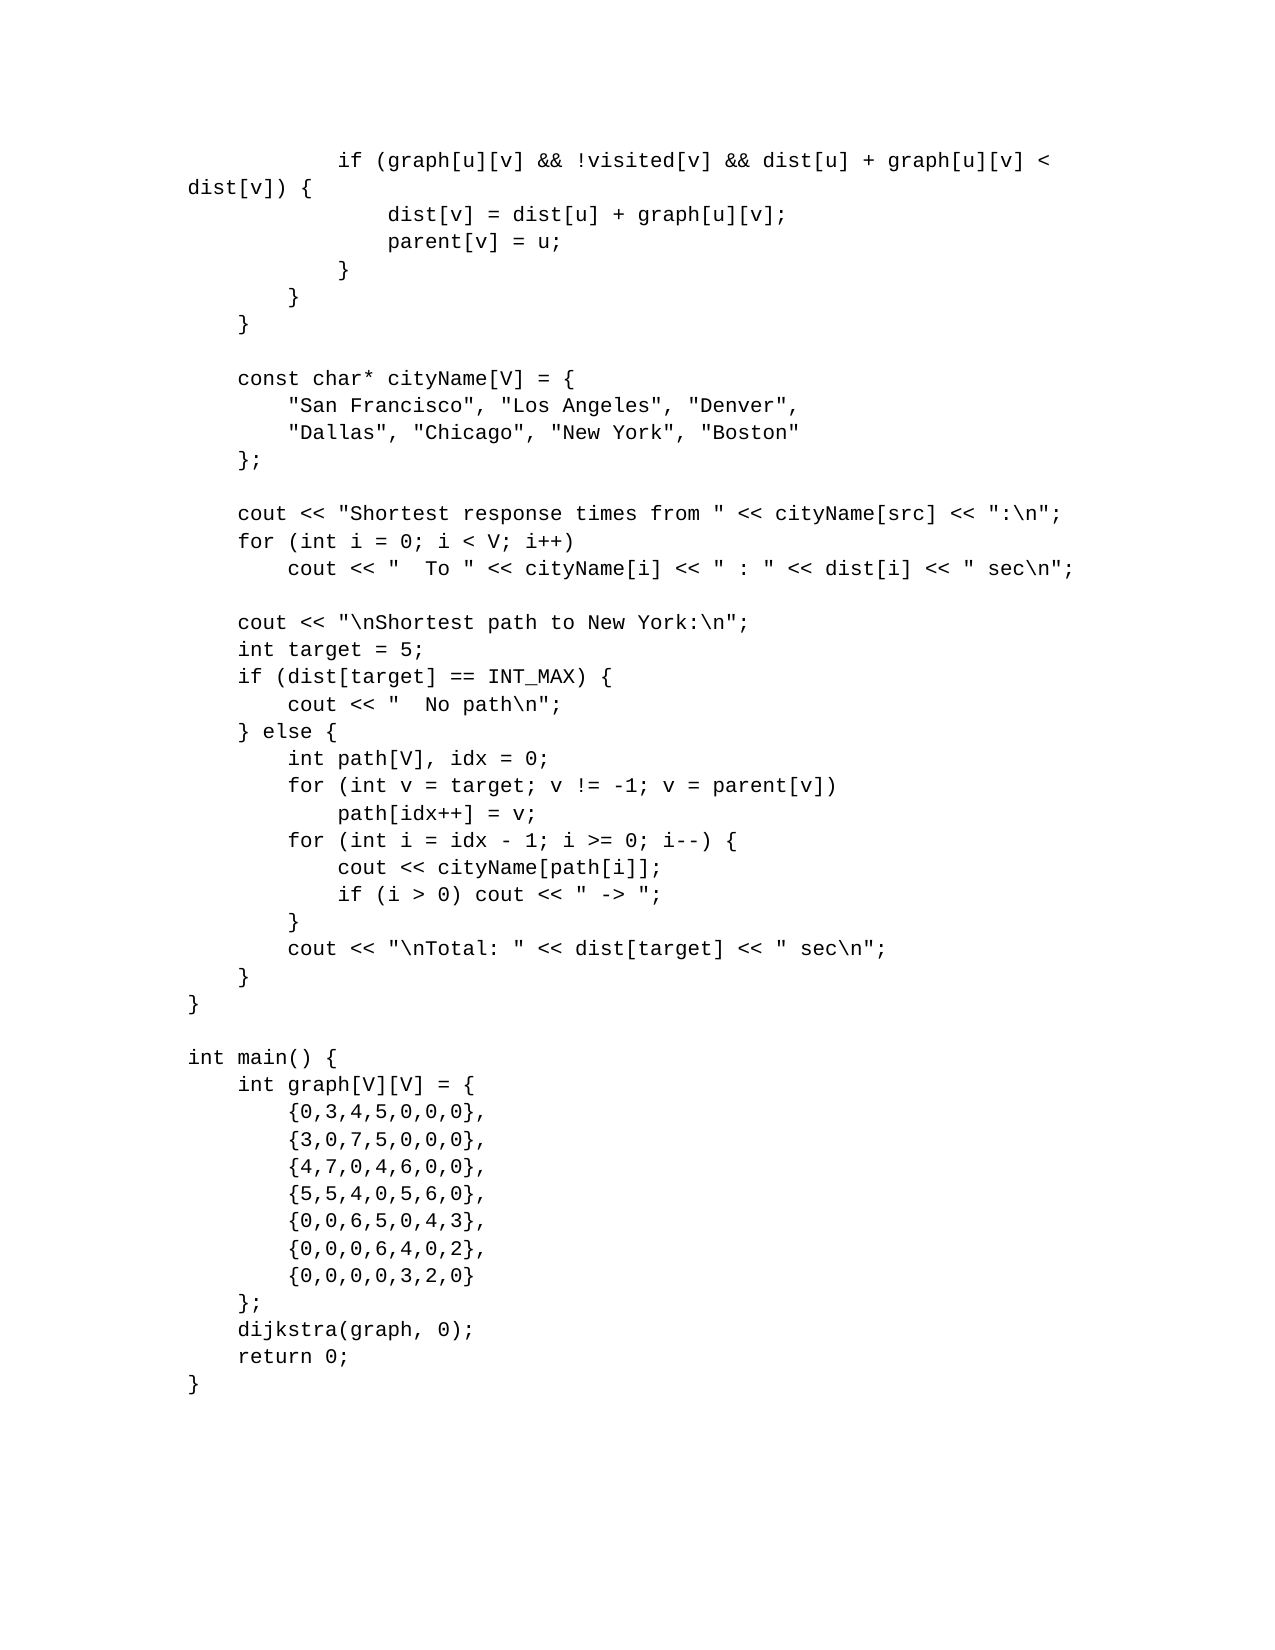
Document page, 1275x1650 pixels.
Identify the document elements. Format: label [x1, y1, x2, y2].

text [187, 150, 1087, 1397]
